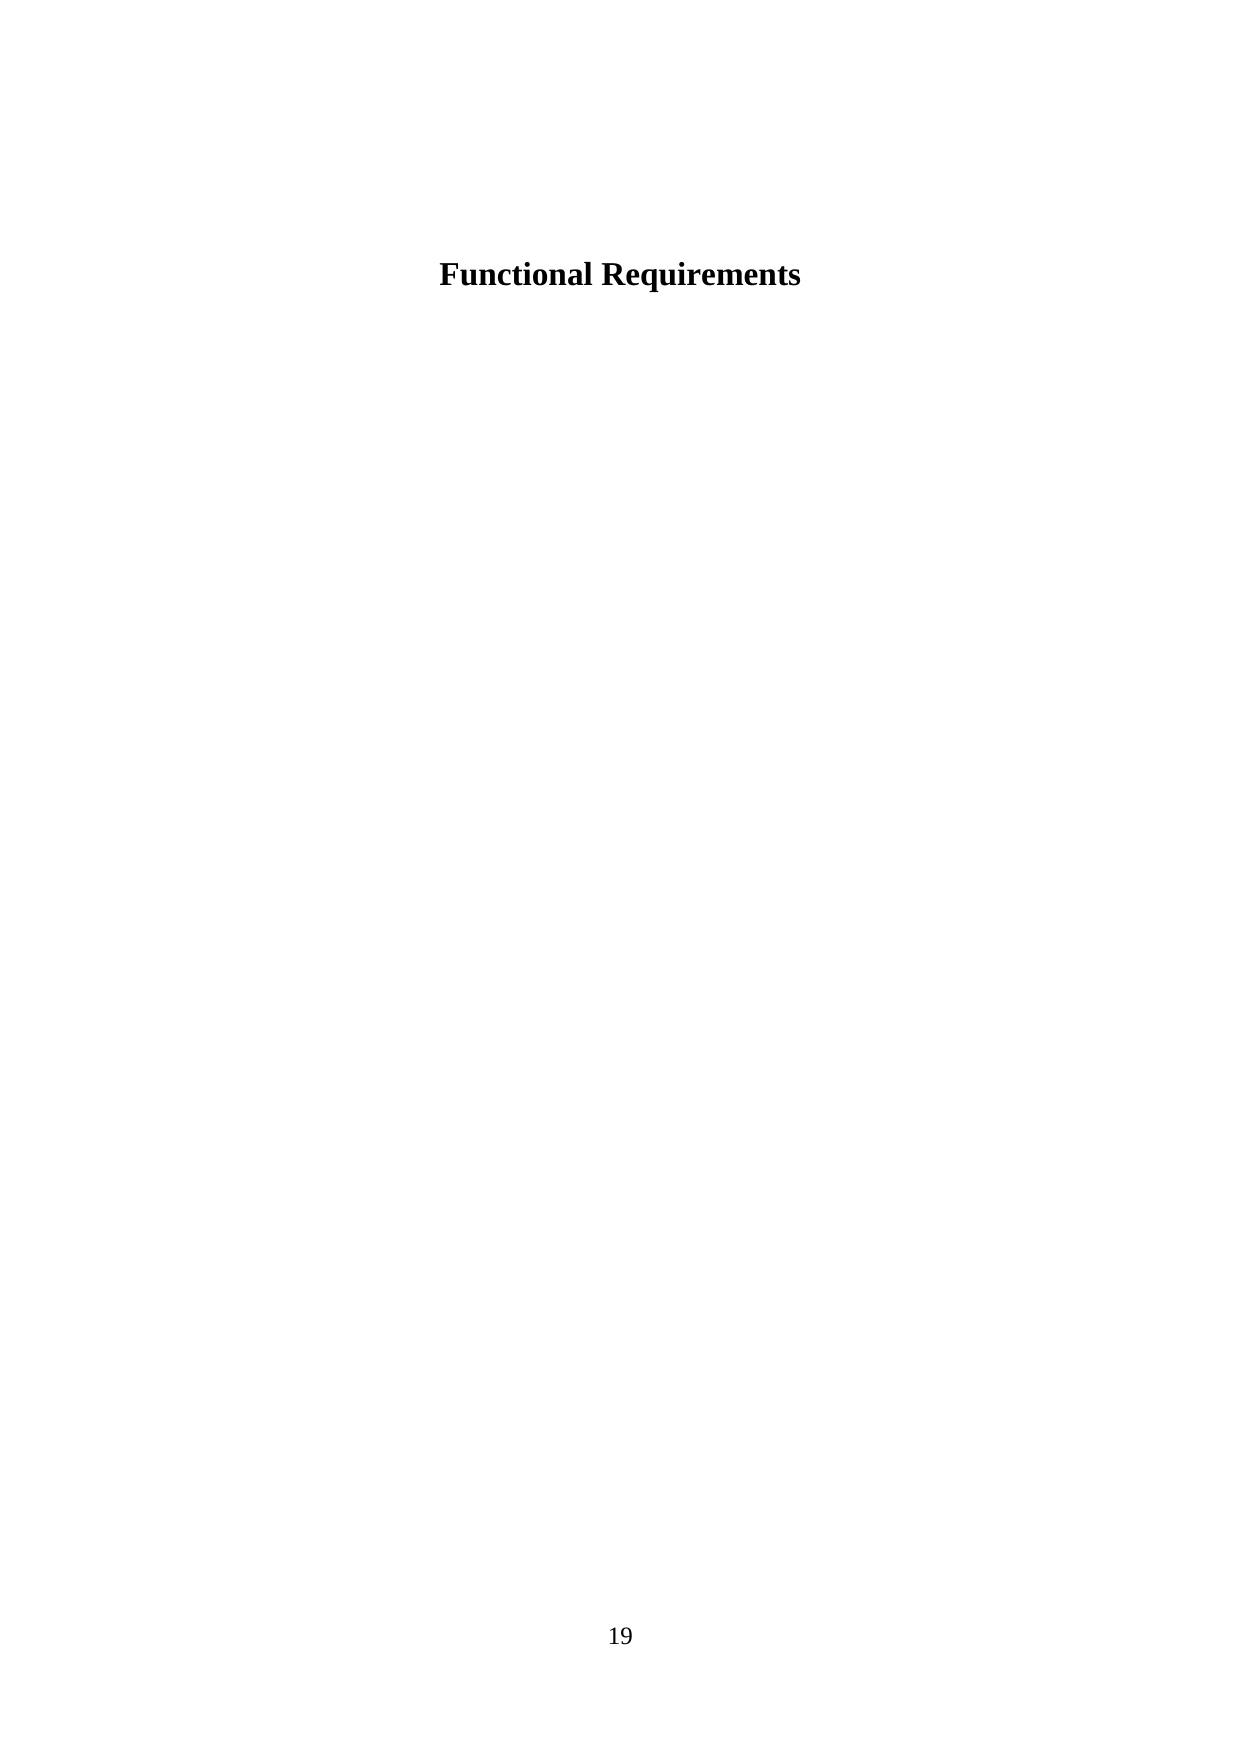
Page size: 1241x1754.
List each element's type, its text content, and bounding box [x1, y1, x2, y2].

subtitle Functional Requirements [150, 254, 1090, 292]
